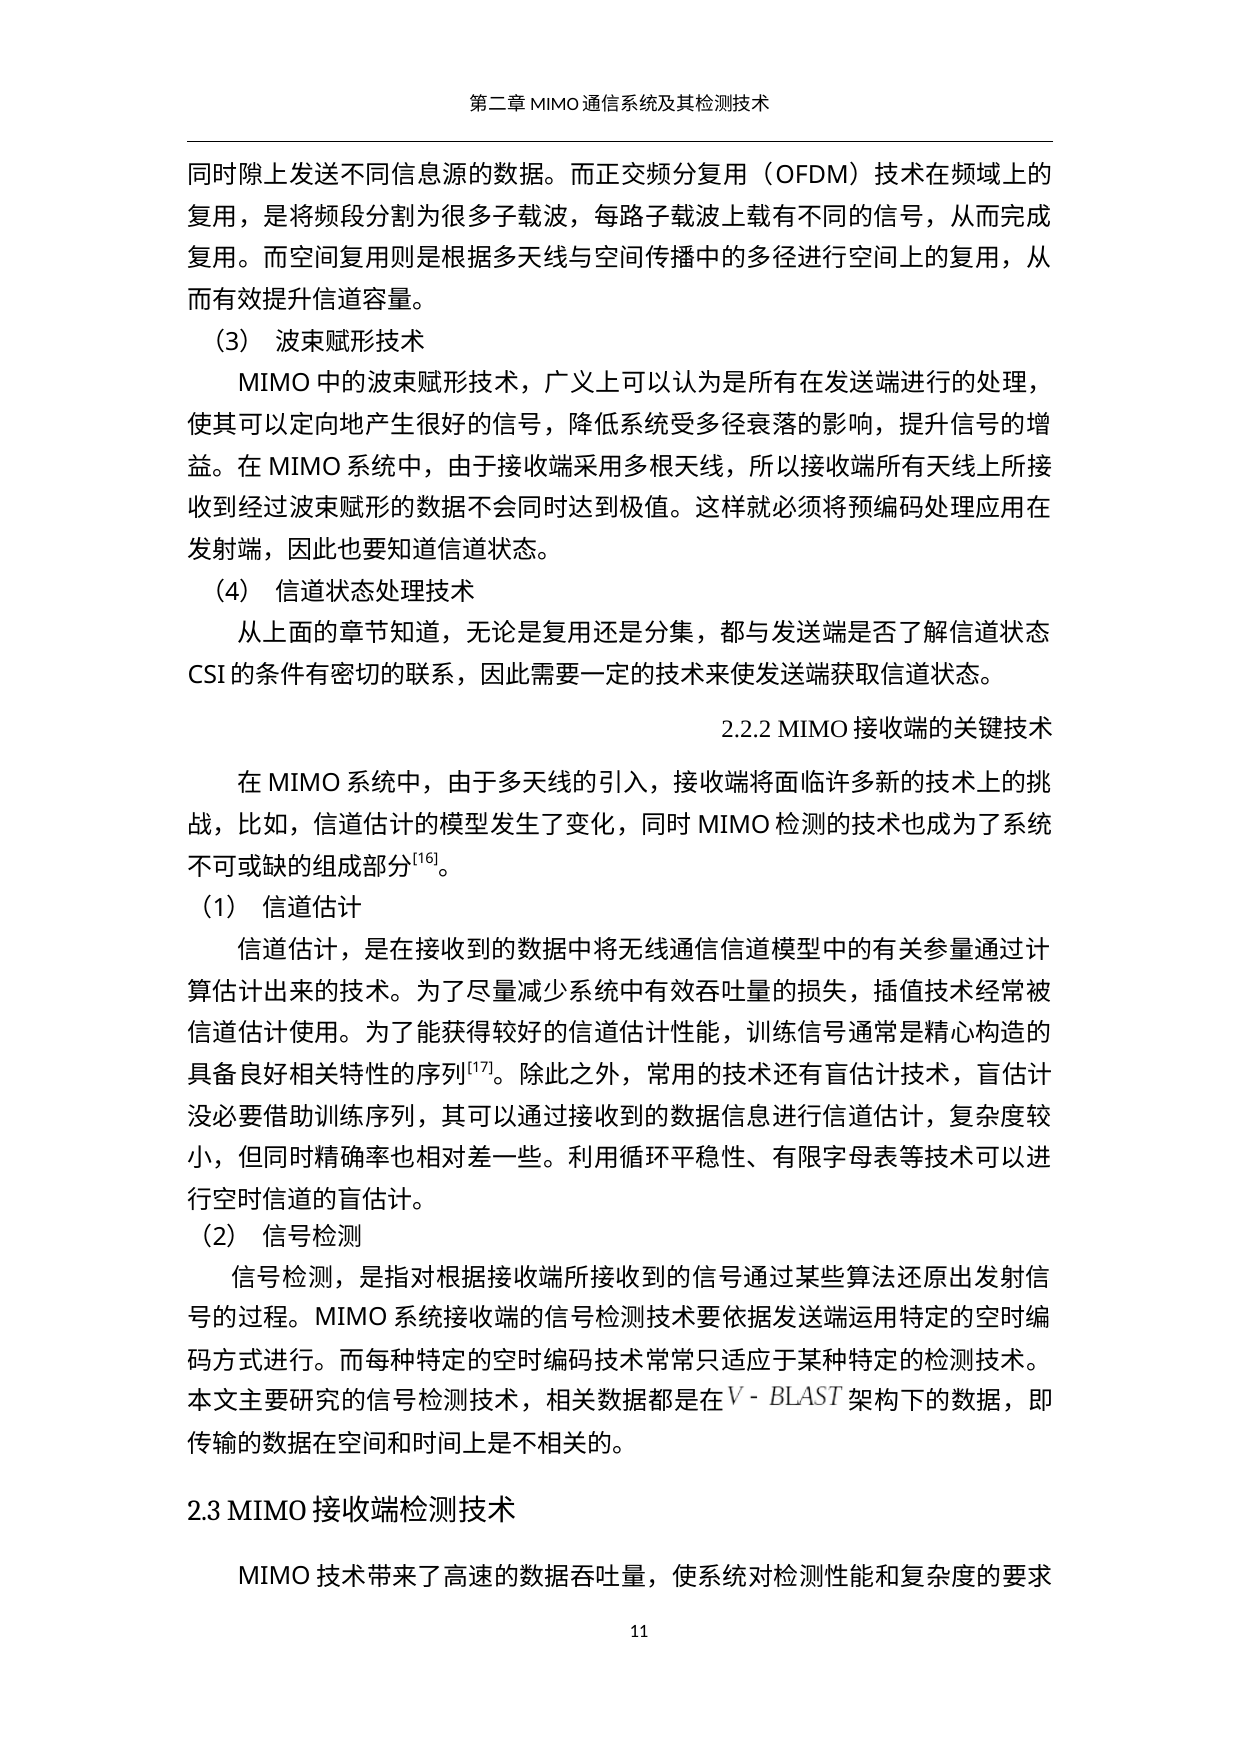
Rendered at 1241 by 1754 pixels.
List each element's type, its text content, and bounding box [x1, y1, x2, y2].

text 信道估计，是在接收到的数据中将无线通信信道模型中的有关参量通过计算估计出来的技术。为了尽量减少系统中有效吞吐量的损失，插值技术经常被信道估计使用。为了能获得较好的信道估计性能，训练信号通常是精心构造的、具备良好相关特性的序列[17]。除此之外，常用的技术还有盲估计技术，盲估计没必要借助训练序列，其可以通过接收到的数据信息进行信道估计，复杂度较小，但同时精确率也相对差一些。利用循环平稳性、有限字母表等技术可以进行空时信道的盲估计。 [187, 925, 1053, 1217]
subtitle 2.2.2 MIMO接收端的关键技术 [187, 704, 1053, 746]
text 在MIMO系统中，由于多天线的引入，接收端将面临许多新的技术上的挑战，比如，信道估计的模型发生了变化，同时MIMO检测的技术也成为了系统不可或缺的组成部分[16]。 [187, 758, 1053, 883]
list 信道状态处理技术 [200, 567, 1053, 608]
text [187, 1553, 1053, 1595]
list 波束赋形技术 [200, 317, 1053, 358]
list 信号检测 [187, 1217, 1053, 1253]
text 从上面的章节知道，无论是复用还是分集，都与发送端是否了解信道状态CSI的条件有密切的联系，因此需要一定的技术来使发送端获取信道状态。 [187, 608, 1053, 692]
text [187, 150, 1053, 317]
list 信道估计 [187, 883, 1053, 925]
text MIMO中的波束赋形技术，广义上可以认为是所有在发送端进行的处理，使其可以定向地产生很好的信号，降低系统受多径衰落的影响，提升信号的增益。在MIMO系统中，由于接收端采用多根天线，所以接收端所有天线上所接收到经过波束赋形的数据不会同时达到极值。这样就必须将预编码处理应用在发射端，因此也要知道信道状态。 [187, 358, 1053, 567]
text 信号检测，是指对根据接收端所接收到的信号通过某些算法还原出发射信号的过程。MIMO系统接收端的信号检测技术要依据发送端运用特定的空时编码方式进行。而每种特定的空时编码技术常常只适应于某种特定的检测技术。本文主要研究的信号检测技术，相关数据都是在架构下的数据，即传输的数据在空间和时间上是不相关的。 [187, 1253, 1053, 1461]
subtitle 2.3 MIMO接收端检测技术 [187, 1486, 1053, 1528]
